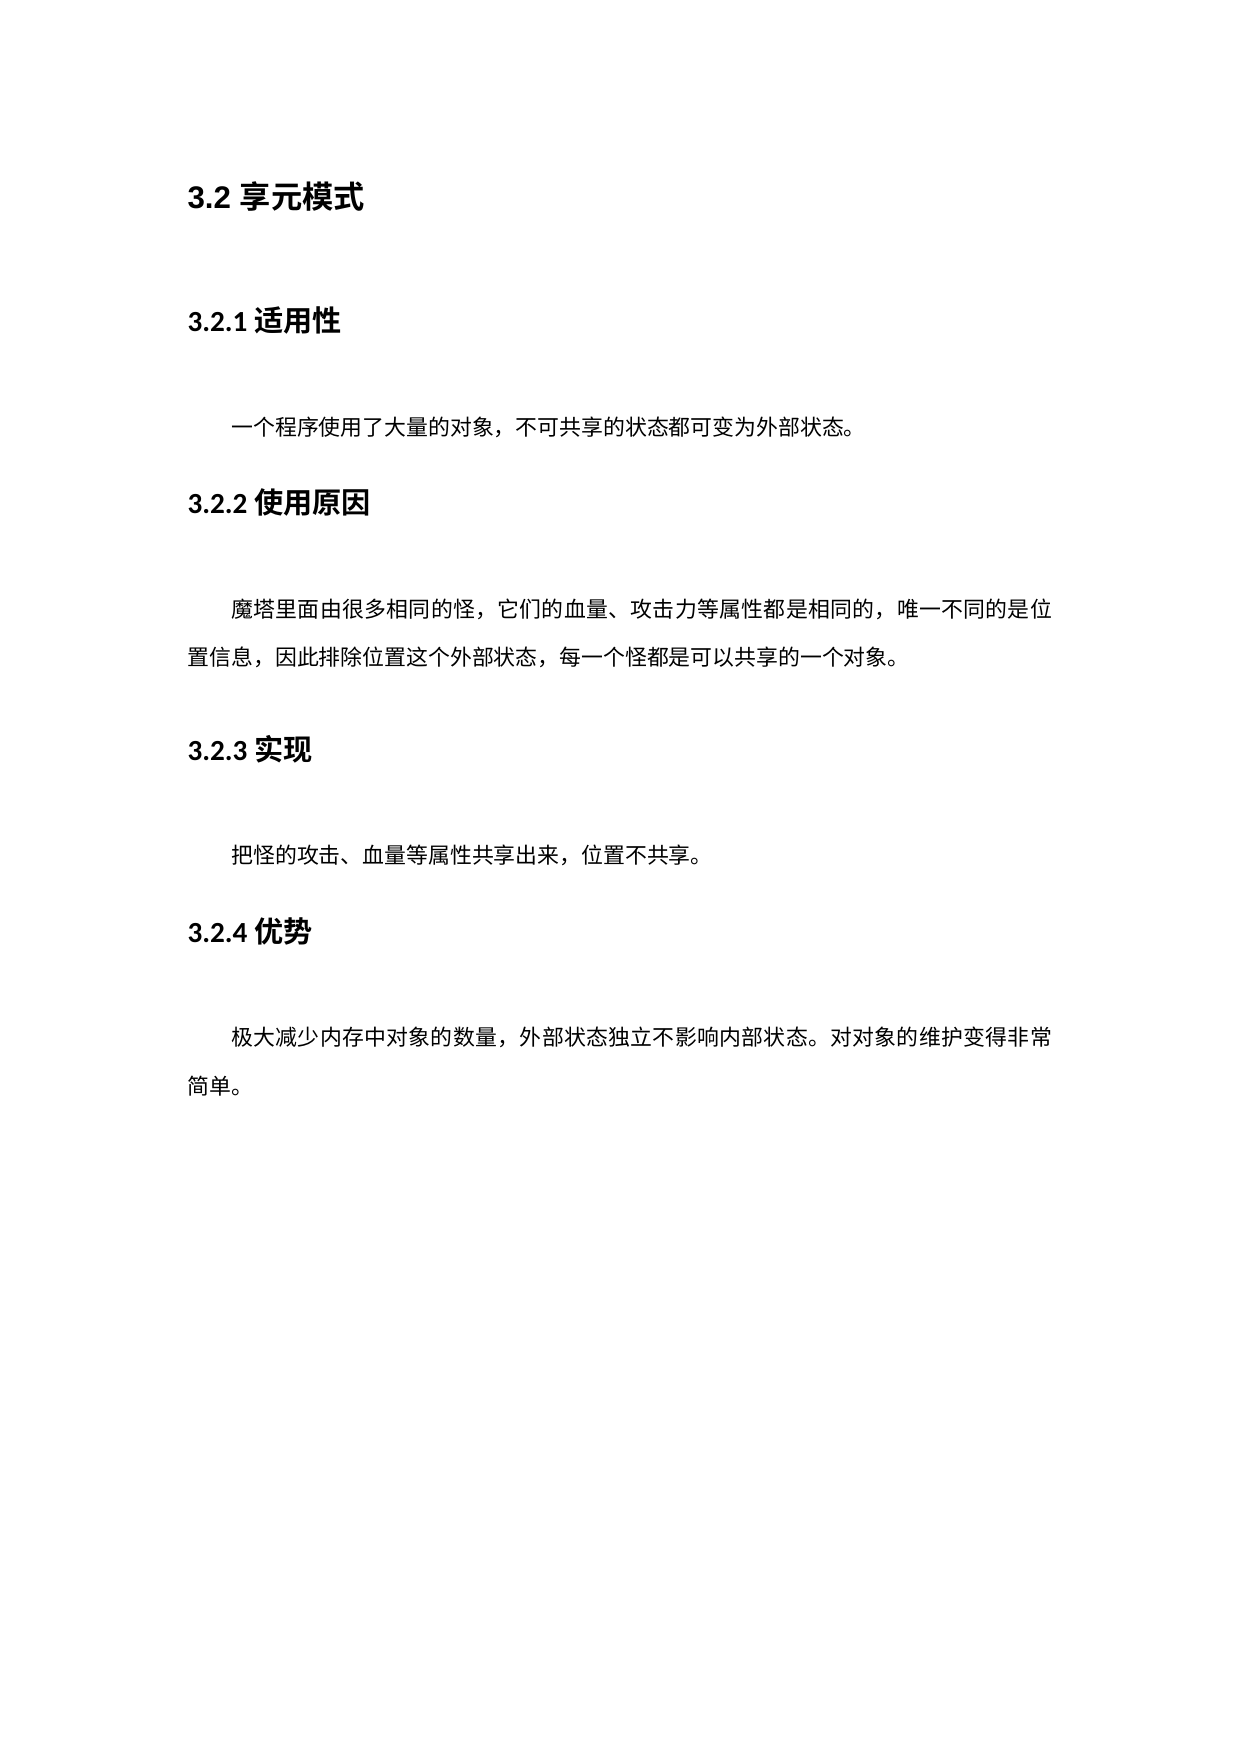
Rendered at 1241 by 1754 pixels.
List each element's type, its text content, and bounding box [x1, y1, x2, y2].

text 把怪的攻击、血量等属性共享出来，位置不共享。 [187, 838, 1053, 870]
subtitle 3.2.2 使用原因 [187, 469, 1053, 534]
subtitle 3.2 享元模式 [187, 162, 1053, 227]
subtitle 3.2.4 优势 [187, 897, 1053, 962]
subtitle 3.2.3 实现 [187, 715, 1053, 780]
text 魔塔里面由很多相同的怪，它们的血量、攻击力等属性都是相同的，唯一不同的是位置信息，因此排除位置这个外部状态，每一个怪都是可以共享的一个对象。 [187, 591, 1053, 672]
text 一个程序使用了大量的对象，不可共享的状态都可变为外部状态。 [187, 409, 1053, 442]
text 极大减少内存中对象的数量，外部状态独立不影响内部状态。对对象的维护变得非常简单。 [187, 1020, 1053, 1101]
subtitle 3.2.1 适用性 [187, 287, 1053, 352]
